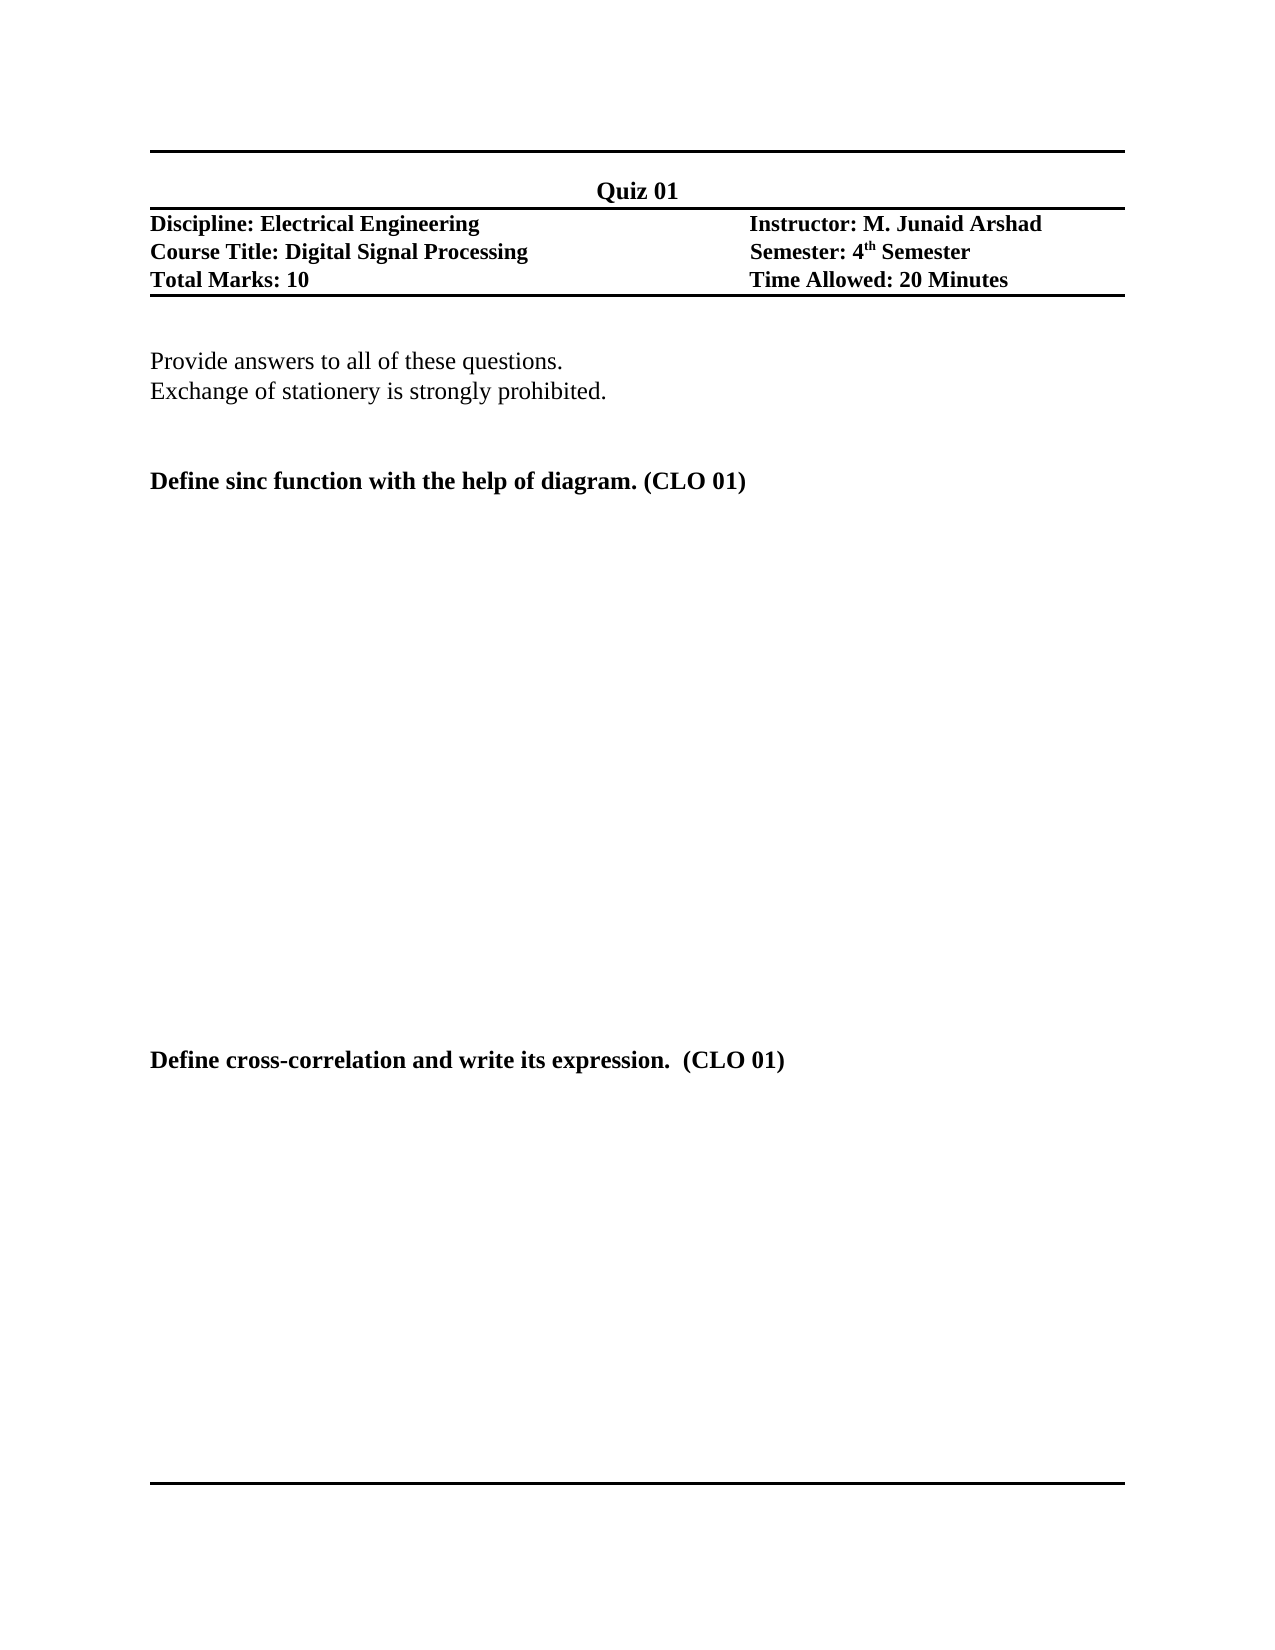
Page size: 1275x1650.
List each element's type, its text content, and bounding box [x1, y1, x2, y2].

text Exchange of stationery is strongly prohibited. [150, 376, 1125, 405]
text Provide answers to all of these questions. [150, 346, 1125, 375]
text Discipline: Electrical Engineering Instructor: M. Junaid Arshad [150, 210, 1125, 236]
text Course Title: Digital Signal Processing Semester: 4th Semester [150, 238, 1125, 264]
text Define sinc function with the help of diagram. (CLO 01) [150, 466, 1125, 495]
text Quiz 01 [150, 153, 1125, 207]
text Define cross-correlation and write its expression. (CLO 01) [150, 1046, 1125, 1074]
text Total Marks: 10 Time Allowed: 20 Minutes [150, 266, 1125, 294]
